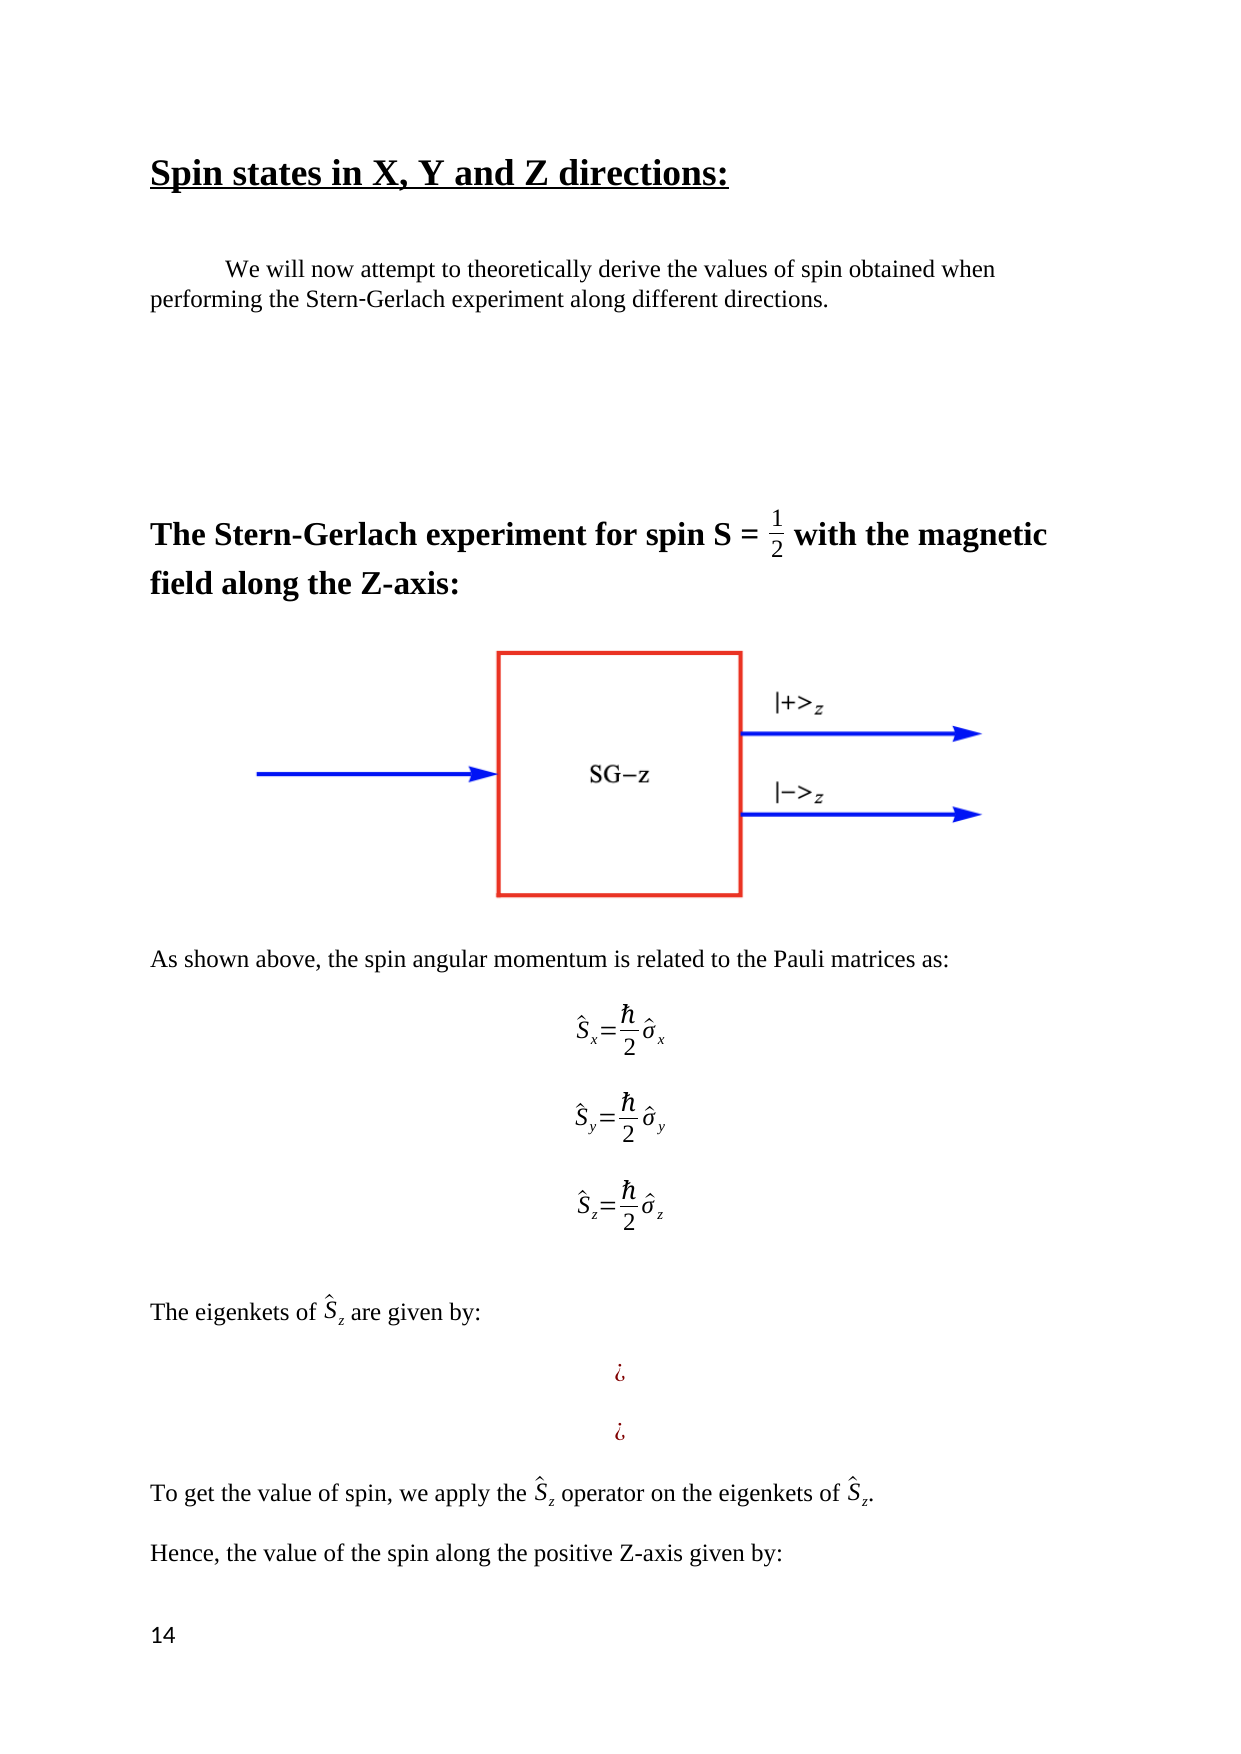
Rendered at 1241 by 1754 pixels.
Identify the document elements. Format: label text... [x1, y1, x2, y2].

text Hence, the value of the spin along the positive Z-axis given by: [150, 1538, 1090, 1567]
text The eigenkets of are given by: [150, 1294, 1090, 1328]
text As shown above, the spin angular momentum is related to the Pauli matrices as: [150, 944, 1090, 973]
subtitle Spin states in X, Y and Z directions: [150, 150, 1090, 193]
text We will now attempt to theoretically derive the values of spin obtained when performing the Stern-Gerlach experiment along different directions. [150, 254, 1090, 313]
text To get the value of spin, we apply the operator on the eigenkets of . [150, 1475, 1090, 1509]
picture [236, 630, 1004, 916]
subtitle The Stern-Gerlach experiment for spin S = with the magnetic field along the Z-axis: [150, 504, 1090, 602]
